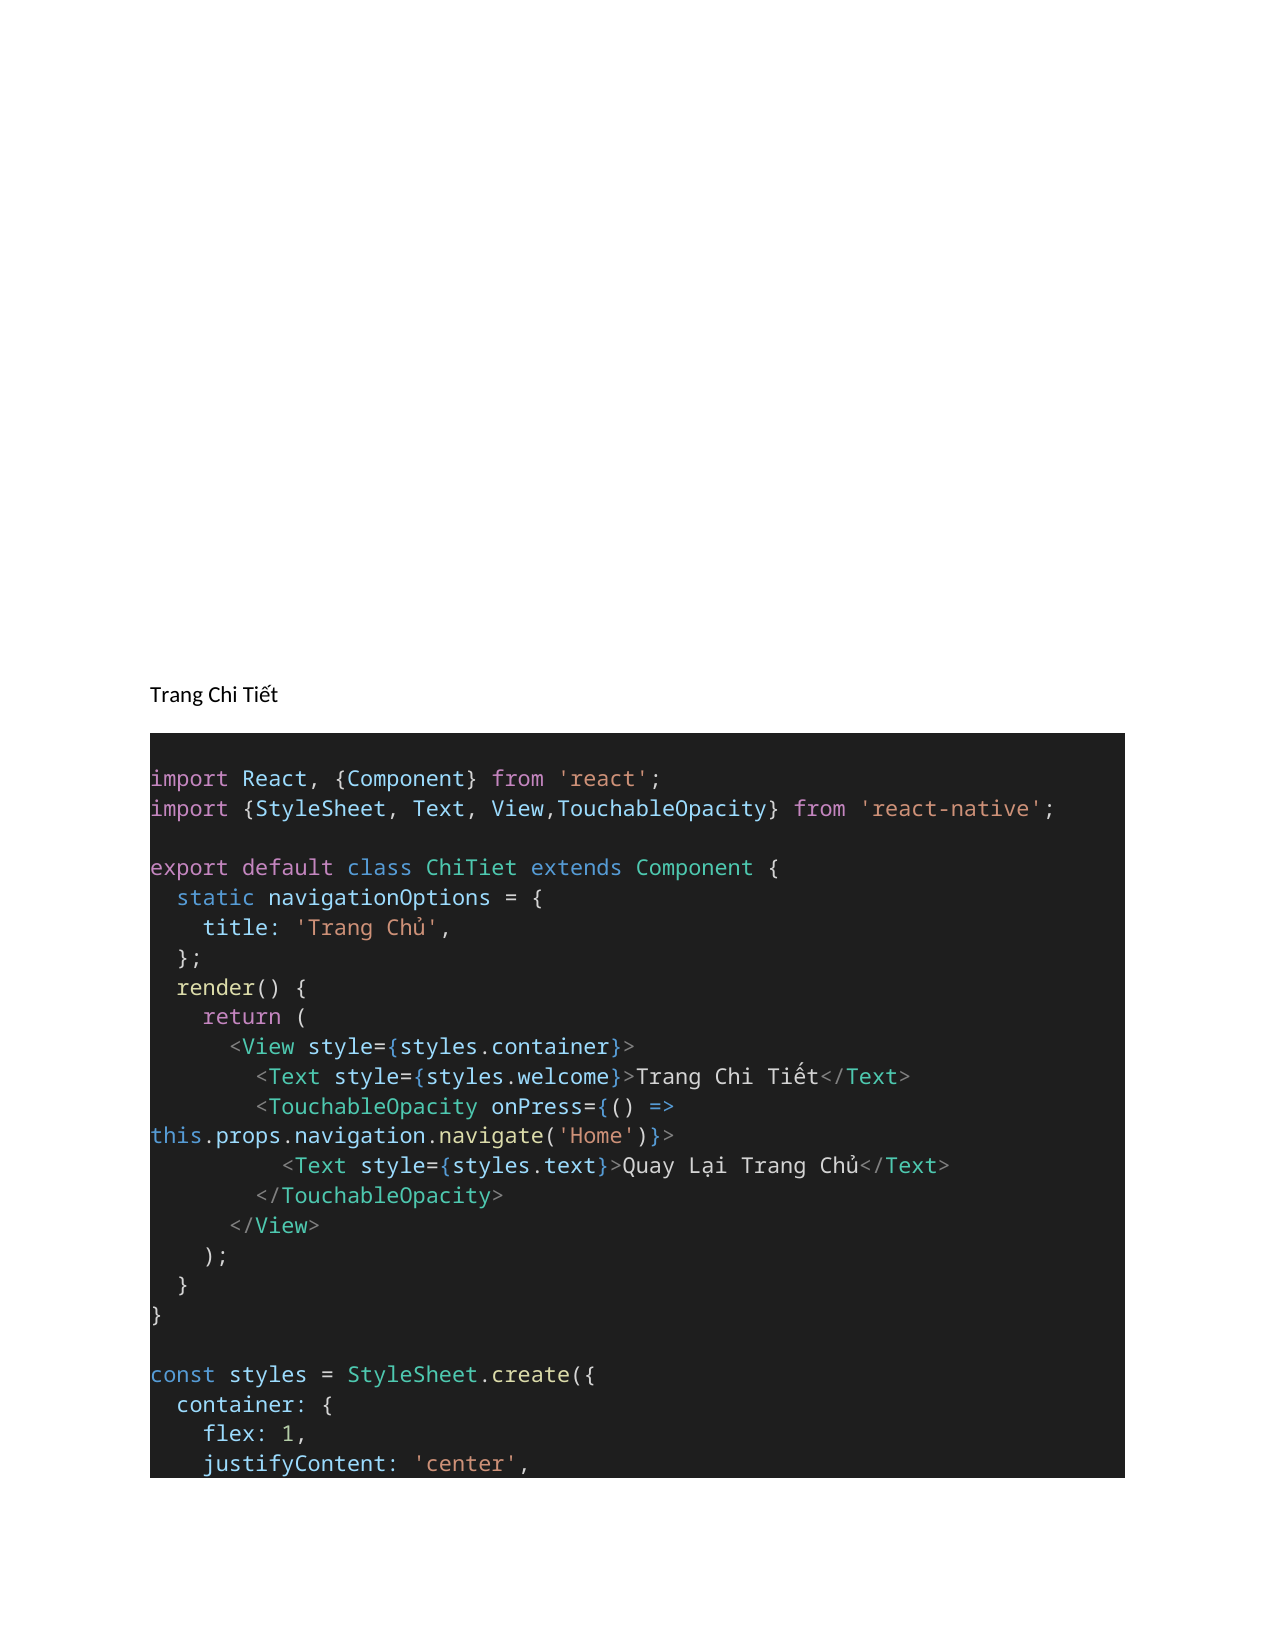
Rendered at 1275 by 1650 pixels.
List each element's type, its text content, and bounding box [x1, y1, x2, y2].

text import {StyleSheet, Text, View,TouchableOpacity} from 'react-native'; [150, 793, 1125, 823]
text export default class ChiTiet extends Component { [150, 852, 1125, 882]
text render() { [150, 972, 1125, 1001]
text return ( [150, 1001, 1125, 1031]
text } [150, 1269, 1125, 1299]
text } [150, 1299, 1125, 1329]
text import React, {Component} from 'react'; [150, 763, 1125, 793]
text Trang Chi Tiết [150, 680, 1125, 708]
text flex: 1, [150, 1418, 1125, 1448]
text justifyContent: 'center', [150, 1448, 1125, 1478]
text <Text style={styles.text}>Quay Lại Trang Chủ</Text> [150, 1150, 1125, 1180]
text </View> [150, 1210, 1125, 1240]
text }; [150, 942, 1125, 972]
text container: { [150, 1389, 1125, 1418]
text const styles = StyleSheet.create({ [150, 1359, 1125, 1389]
text ); [150, 1240, 1125, 1269]
text title: 'Trang Chủ', [150, 912, 1125, 942]
text <View style={styles.container}> [150, 1031, 1125, 1061]
text </TouchableOpacity> [150, 1180, 1125, 1210]
text <Text style={styles.welcome}>Trang Chi Tiết</Text> [150, 1061, 1125, 1091]
text static navigationOptions = { [150, 882, 1125, 912]
text <TouchableOpacity onPress={() => this.props.navigation.navigate('Home')}> [150, 1091, 1125, 1150]
